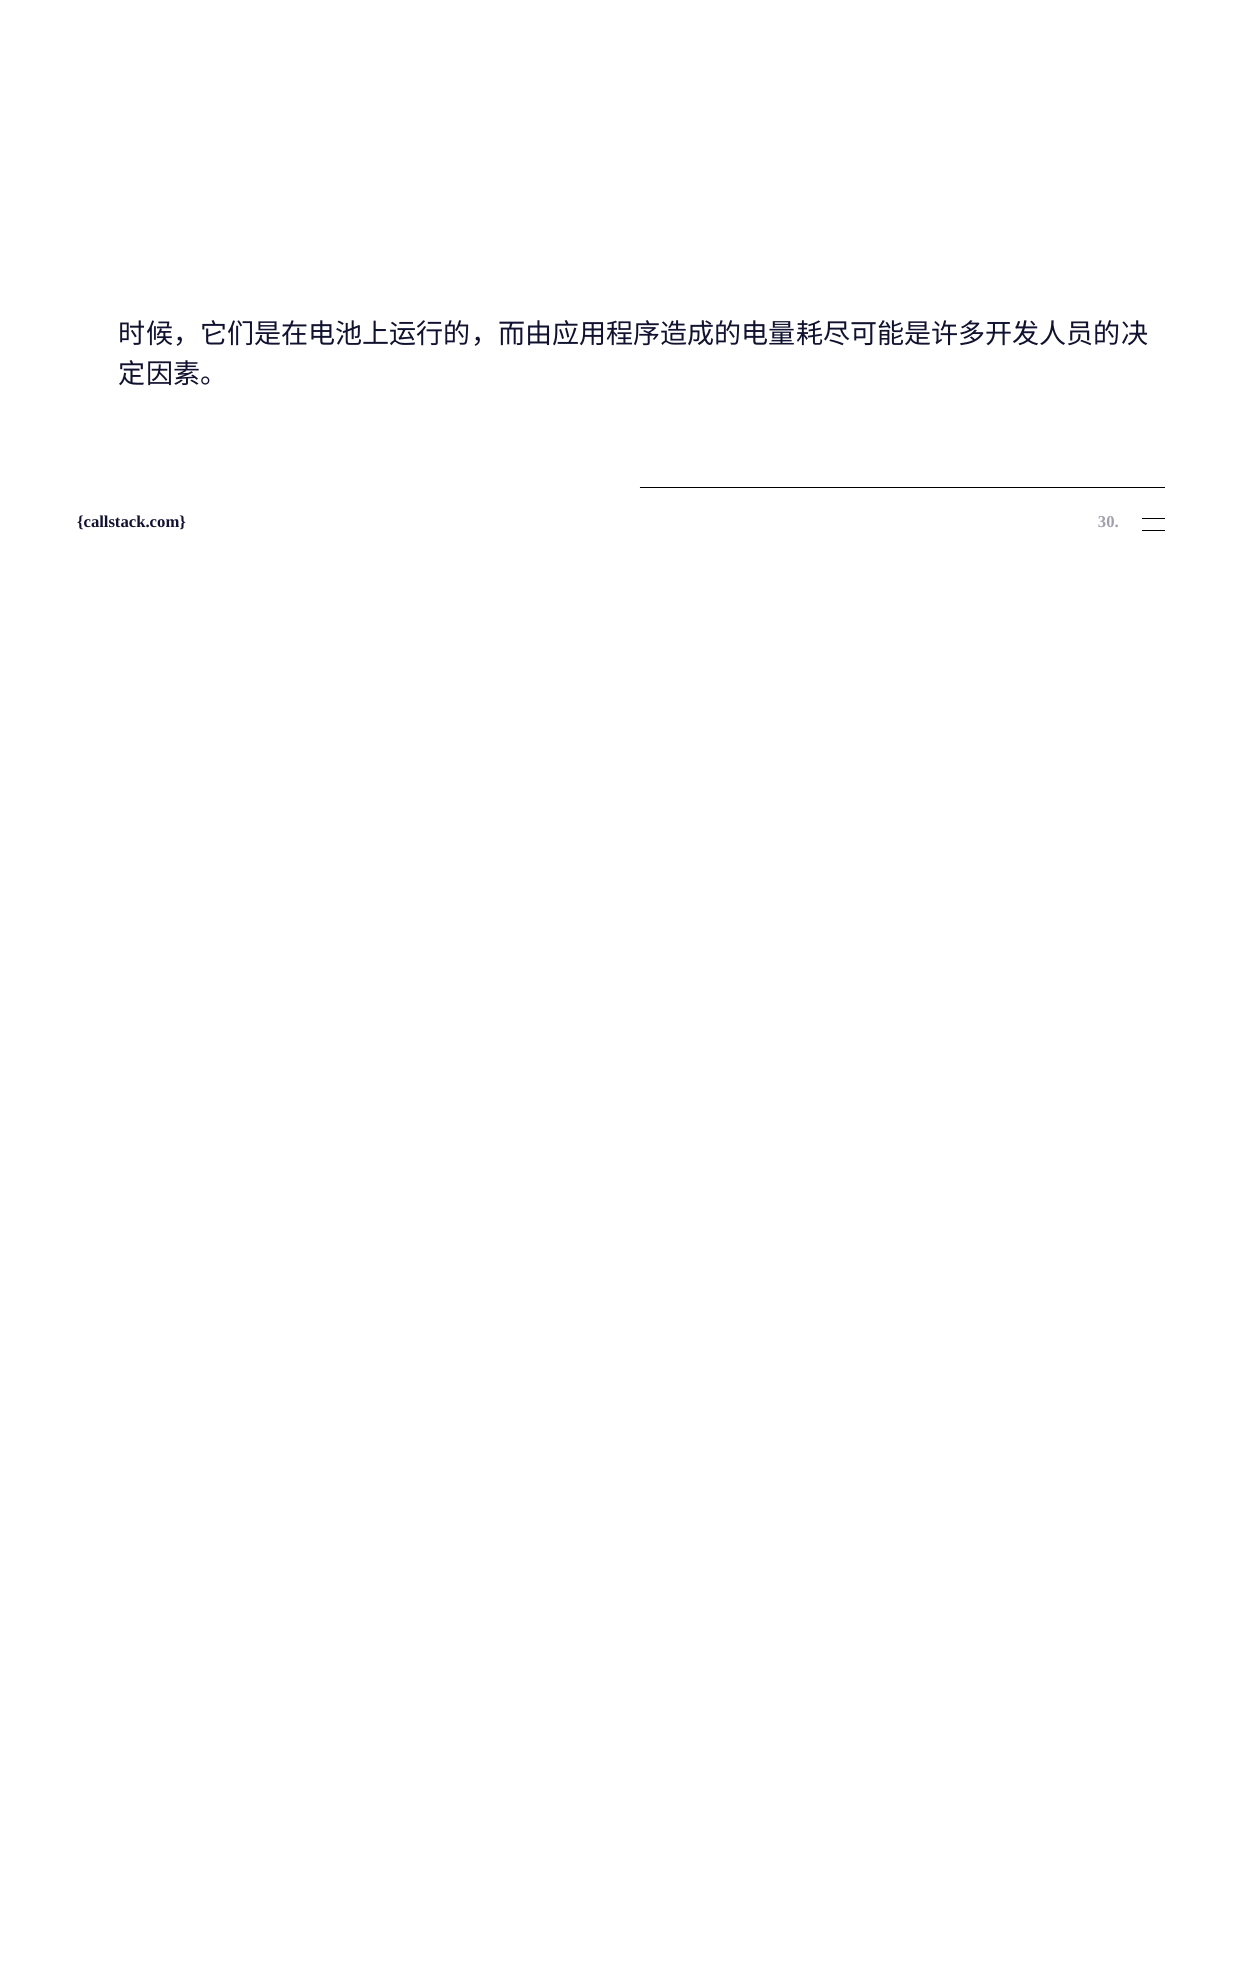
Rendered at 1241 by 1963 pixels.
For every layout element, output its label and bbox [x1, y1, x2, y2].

text [119, 266, 1173, 392]
